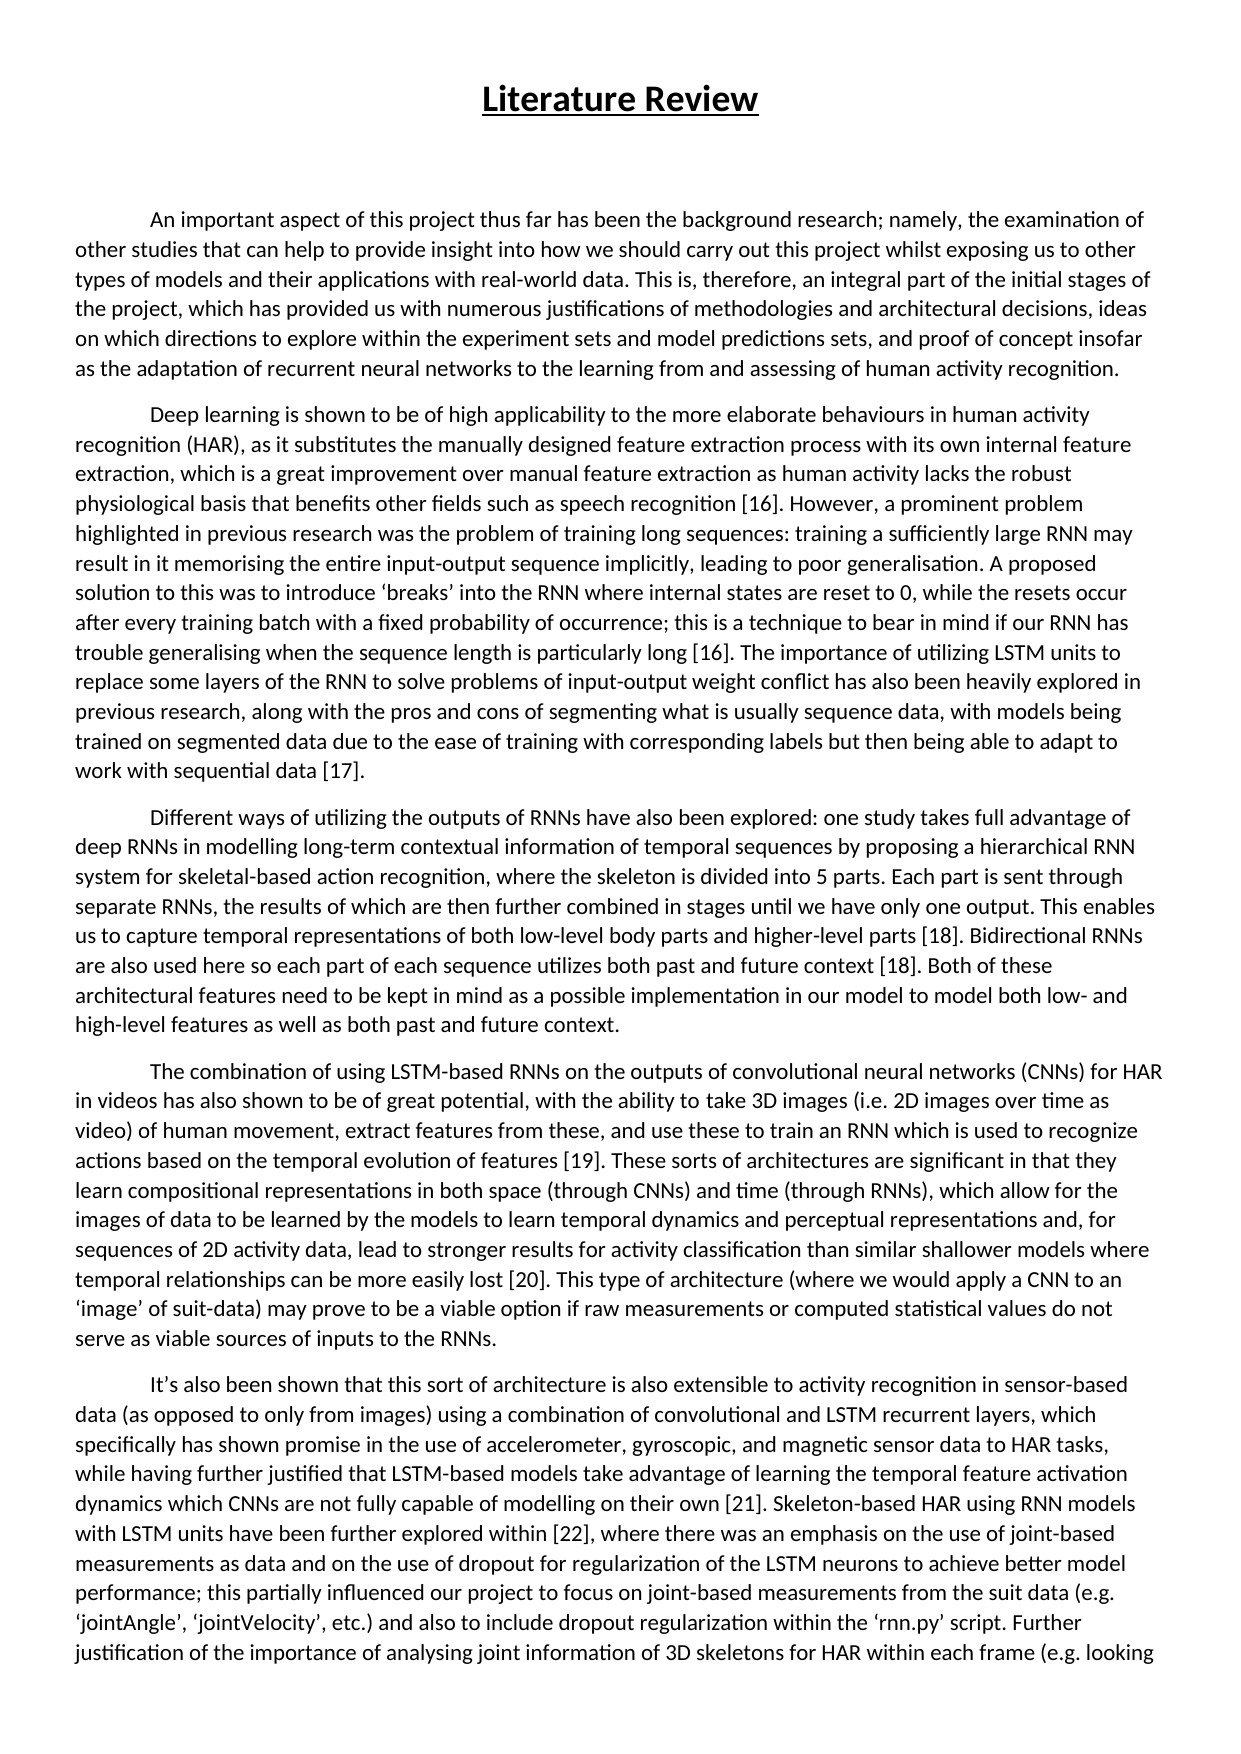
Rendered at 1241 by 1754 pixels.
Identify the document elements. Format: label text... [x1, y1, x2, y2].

text An important aspect of this project thus far has been the background research; namely, the examination of other studies that can help to provide insight into how we should carry out this project whilst exposing us to other types of models and their applications with real-world data. This is, therefore, an integral part of the initial stages of the project, which has provided us with numerous justifications of methodologies and architectural decisions, ideas on which directions to explore within the experiment sets and model predictions sets, and proof of concept insofar as the adaptation of recurrent neural networks to the learning from and assessing of human activity recognition. [75, 205, 1165, 382]
text Different ways of utilizing the outputs of RNNs have also been explored: one study takes full advantage of deep RNNs in modelling long-term contextual information of temporal sequences by proposing a hierarchical RNN system for skeletal-based action recognition, where the skeleton is divided into 5 parts. Each part is sent through separate RNNs, the results of which are then further combined in stages until we have only one output. This enables us to capture temporal representations of both low-level body parts and higher-level parts [18]. Bidirectional RNNs are also used here so each part of each sequence utilizes both past and future context [18]. Both of these architectural features need to be kept in mind as a possible implementation in our model to model both low- and high-level features as well as both past and future context. [75, 803, 1165, 1039]
text Deep learning is shown to be of high applicability to the more elaborate behaviours in human activity recognition (HAR), as it substitutes the manually designed feature extraction process with its own internal feature extraction, which is a great improvement over manual feature extraction as human activity lacks the robust physiological basis that benefits other fields such as speech recognition [16]. However, a prominent problem highlighted in previous research was the problem of training long sequences: training a sufficiently large RNN may result in it memorising the entire input-output sequence implicitly, leading to poor generalisation. A proposed solution to this was to introduce ‘breaks’ into the RNN where internal states are reset to 0, while the resets occur after every training batch with a fixed probability of occurrence; this is a technique to bear in mind if our RNN has trouble generalising when the sequence length is particularly long [16]. The importance of utilizing LSTM units to replace some layers of the RNN to solve problems of input-output weight conflict has also been heavily explored in previous research, along with the pros and cons of segmenting what is usually sequence data, with models being trained on segmented data due to the ease of training with corresponding labels but then being able to adapt to work with sequential data [17]. [75, 400, 1165, 784]
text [75, 1371, 1165, 1666]
text Literature Review [75, 75, 1165, 121]
text The combination of using LSTM-based RNNs on the outputs of convolutional neural networks (CNNs) for HAR in videos has also shown to be of great potential, with the ability to take 3D images (i.e. 2D images over time as video) of human movement, extract features from these, and use these to train an RNN which is used to recognize actions based on the temporal evolution of features [19]. These sorts of architectures are significant in that they learn compositional representations in both space (through CNNs) and time (through RNNs), which allow for the images of data to be learned by the models to learn temporal dynamics and perceptual representations and, for sequences of 2D activity data, lead to stronger results for activity classification than similar shallower models where temporal relationships can be more easily lost [20]. This type of architecture (where we would apply a CNN to an ‘image’ of suit-data) may prove to be a viable option if raw measurements or computed statistical values do not serve as viable sources of inputs to the RNNs. [75, 1057, 1165, 1352]
